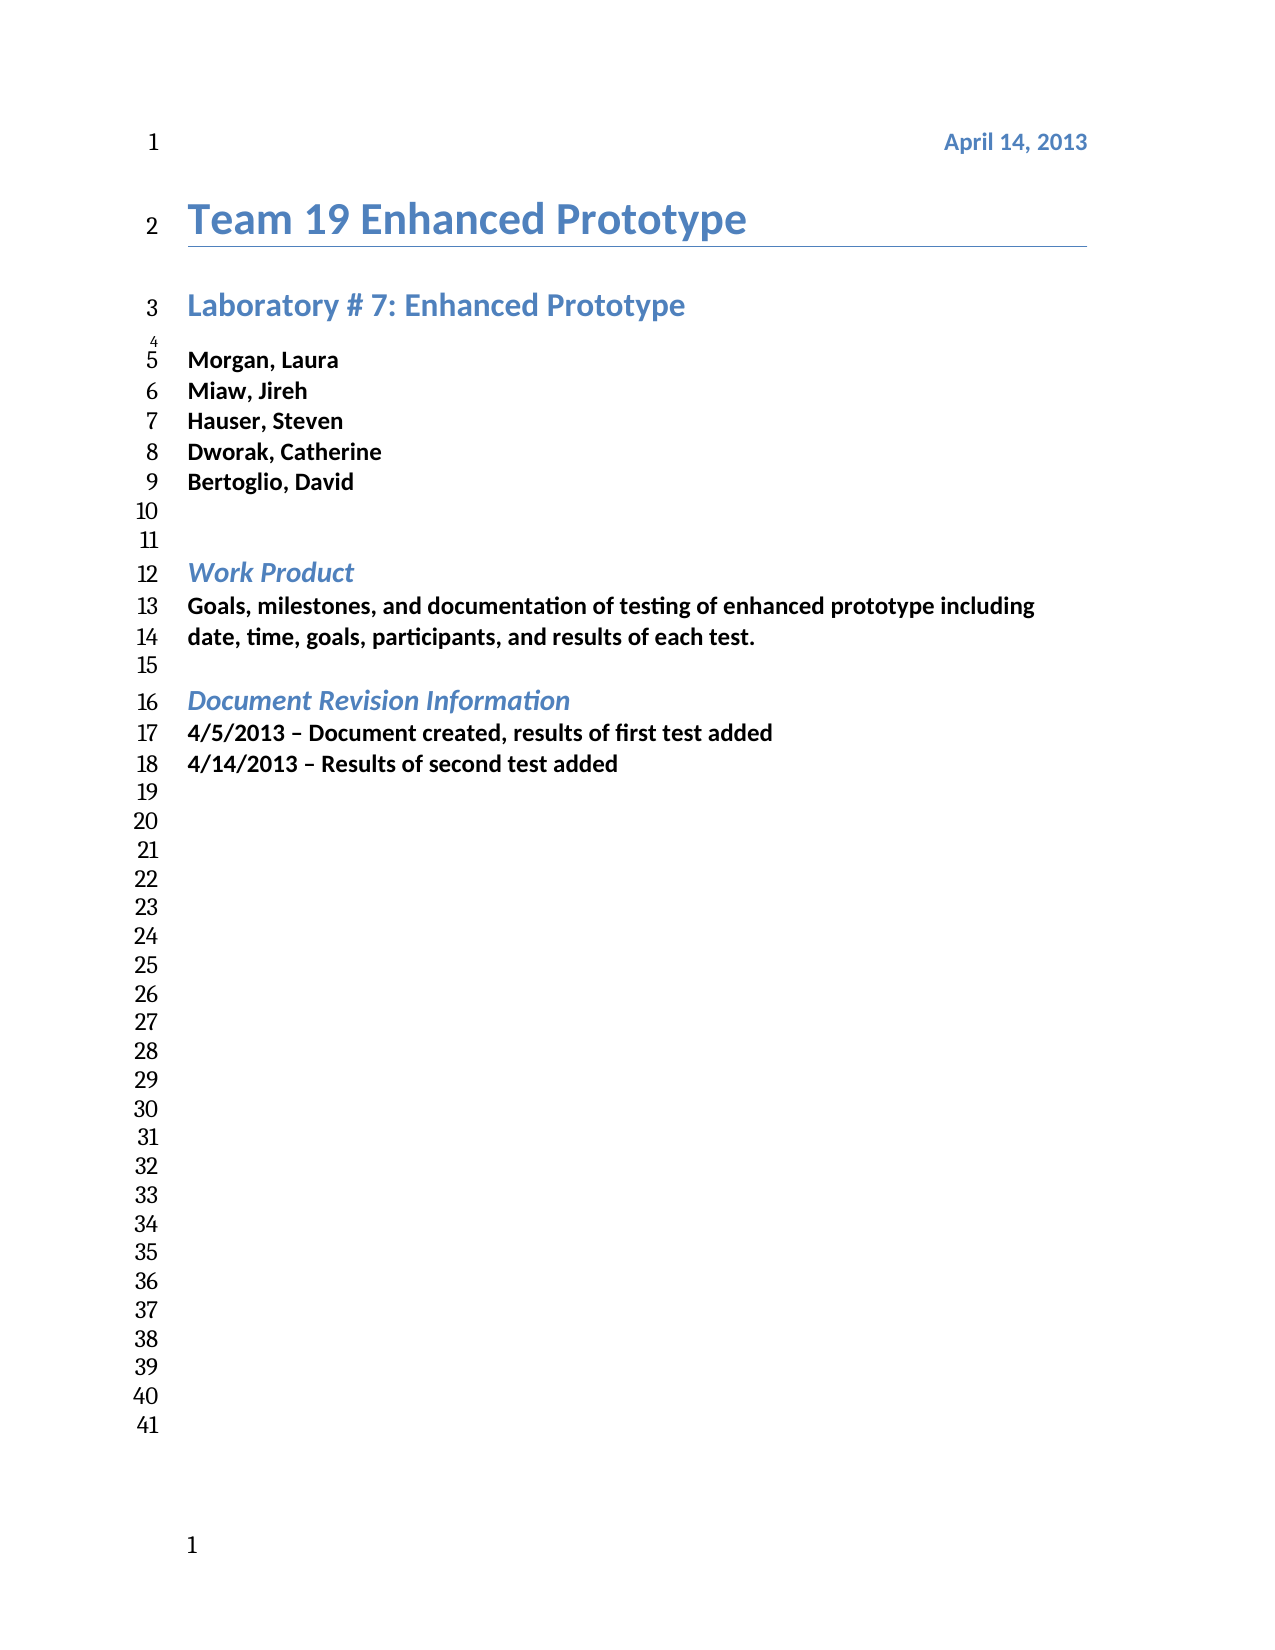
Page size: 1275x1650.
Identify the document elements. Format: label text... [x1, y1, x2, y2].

text Hauser, Steven [187, 405, 1087, 436]
text Work Product [187, 554, 1087, 590]
text April 14, 2013 [187, 126, 1087, 156]
text 4/14/2013 – Results of second test added [187, 748, 1087, 778]
text Morgan, Laura [187, 344, 1087, 375]
text 4/5/2013 – Document created, results of first test added [187, 717, 1087, 748]
text Dworak, Catherine [187, 436, 1087, 466]
text Laboratory # 7: Enhanced Prototype [187, 284, 1087, 325]
text Goals, milestones, and documentation of testing of enhanced prototype including date, time, goals, participants, and results of each test. [187, 590, 1087, 651]
text Team 19 Enhanced Prototype [187, 190, 1087, 247]
text Bertoglio, David [187, 466, 1087, 497]
text Miaw, Jireh [187, 375, 1087, 405]
text Document Revision Information [187, 682, 1087, 717]
